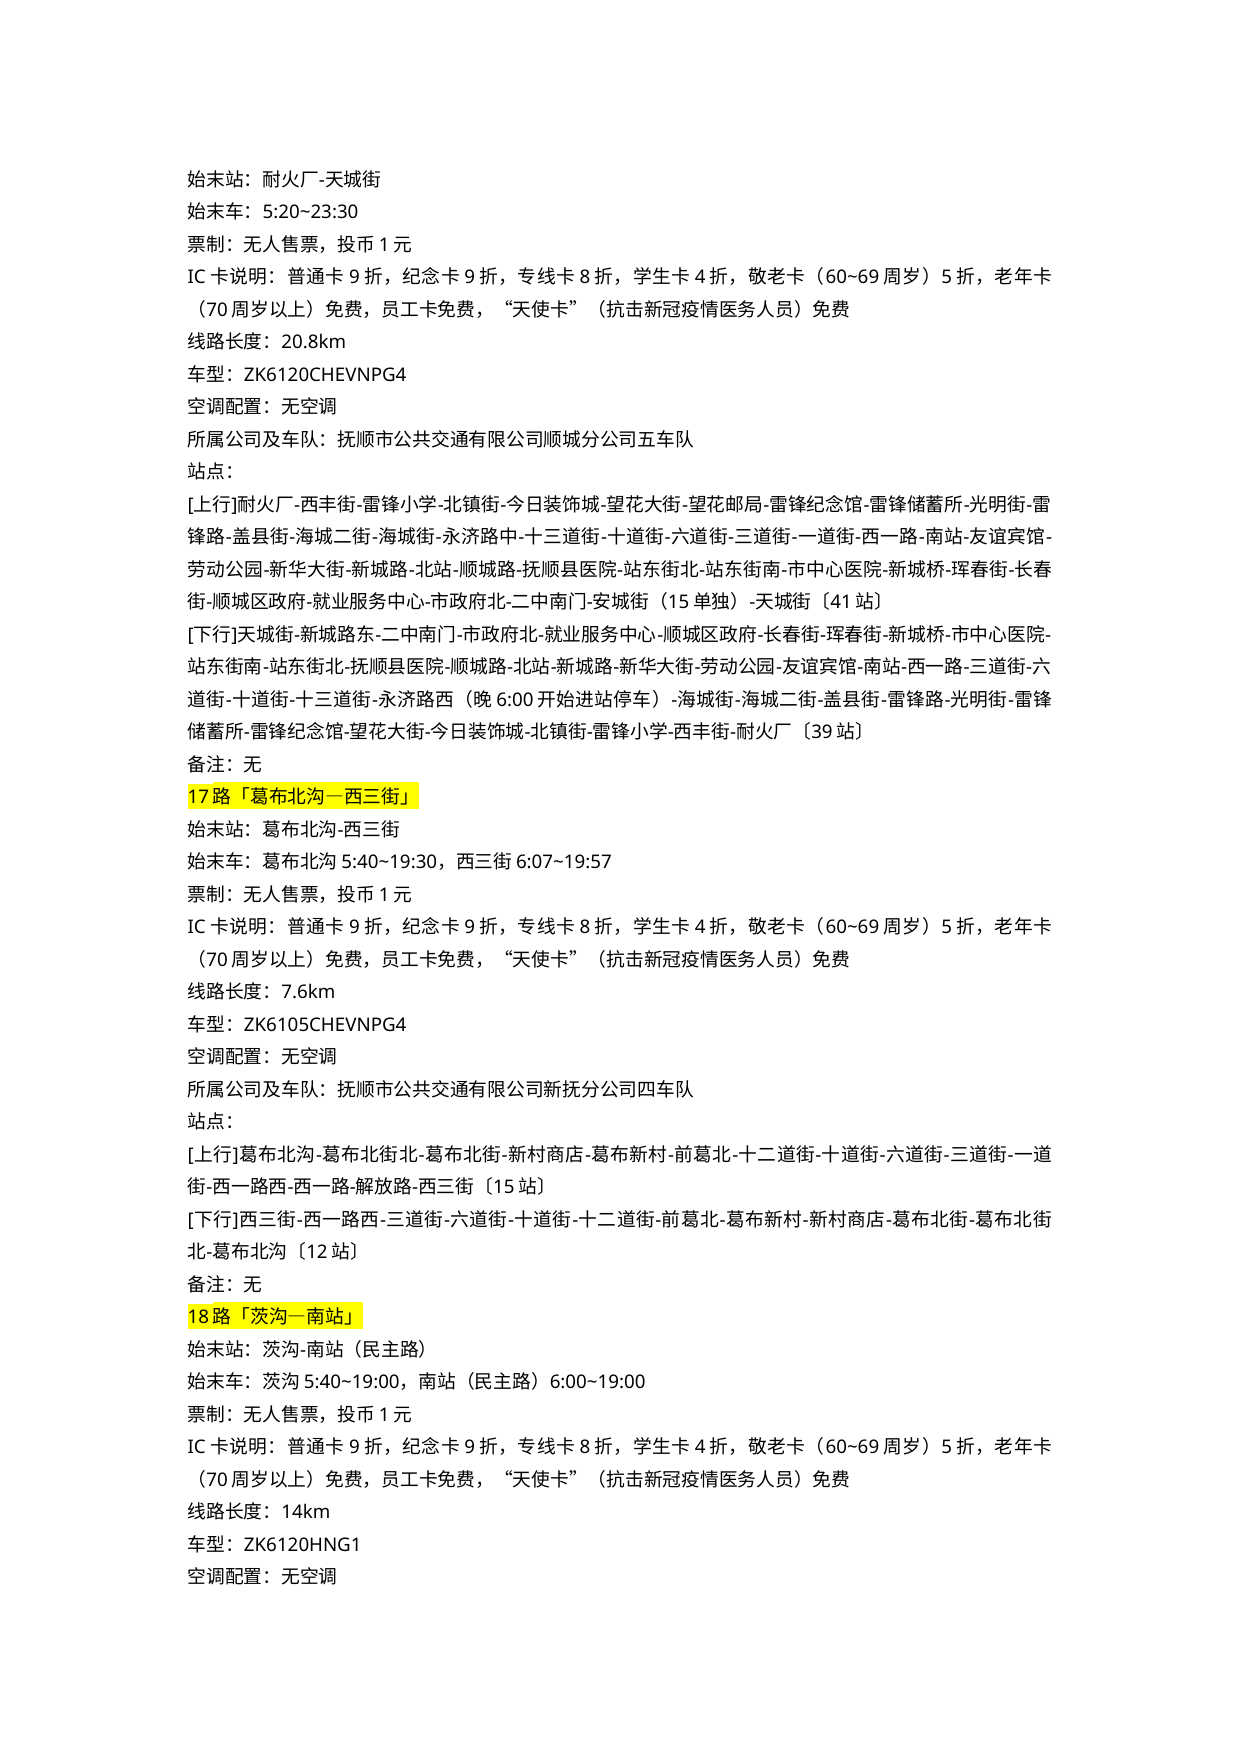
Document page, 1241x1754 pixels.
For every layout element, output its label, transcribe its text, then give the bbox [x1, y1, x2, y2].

text 始末车：5:20~23:30 [187, 194, 1053, 227]
text 备注：无 [187, 1267, 1053, 1299]
text 17路「葛布北沟—西三街」 [187, 779, 1053, 812]
text 车型：ZK6120HNG1 [187, 1527, 1053, 1559]
text 线路长度：20.8km [187, 324, 1053, 357]
text [上行]耐火厂-西丰街-雷锋小学-北镇街-今日装饰城-望花大街-望花邮局-雷锋纪念馆-雷锋储蓄所-光明街-雷锋路-盖县街-海城二街-海城街-永济路中-十三道街-十道街-六道街-三道街-一道街-西一路-南站-友谊宾馆-劳动公园-新华大街-新城路-北站-顺城路-抚顺县医院-站东街北-站东街南-市中心医院-新城桥-珲春街-长春街-顺城区政府-就业服务中心-市政府北-二中南门-安城街（15单独）-天城街〔41站〕 [187, 487, 1053, 617]
text IC卡说明：普通卡9折，纪念卡9折，专线卡8折，学生卡4折，敬老卡（60~69周岁）5折，老年卡（70周岁以上）免费，员工卡免费，“天使卡”（抗击新冠疫情医务人员）免费 [187, 909, 1053, 974]
text 线路长度：14km [187, 1494, 1053, 1527]
text 备注：无 [187, 747, 1053, 779]
text 所属公司及车队：抚顺市公共交通有限公司顺城分公司五车队 [187, 422, 1053, 454]
text [上行]葛布北沟-葛布北街北-葛布北街-新村商店-葛布新村-前葛北-十二道街-十道街-六道街-三道街-一道街-西一路西-西一路-解放路-西三街〔15站〕 [187, 1137, 1053, 1202]
text [下行]天城街-新城路东-二中南门-市政府北-就业服务中心-顺城区政府-长春街-珲春街-新城桥-市中心医院-站东街南-站东街北-抚顺县医院-顺城路-北站-新城路-新华大街-劳动公园-友谊宾馆-南站-西一路-三道街-六道街-十道街-十三道街-永济路西（晚6:00开始进站停车）-海城街-海城二街-盖县街-雷锋路-光明街-雷锋储蓄所-雷锋纪念馆-望花大街-今日装饰城-北镇街-雷锋小学-西丰街-耐火厂〔39站〕 [187, 617, 1053, 747]
text 空调配置：无空调 [187, 389, 1053, 422]
text [下行]西三街-西一路西-三道街-六道街-十道街-十二道街-前葛北-葛布新村-新村商店-葛布北街-葛布北街北-葛布北沟〔12站〕 [187, 1202, 1053, 1267]
text 票制：无人售票，投币1元 [187, 877, 1053, 909]
text 所属公司及车队：抚顺市公共交通有限公司新抚分公司四车队 [187, 1072, 1053, 1104]
text 站点： [187, 1104, 1053, 1137]
text 始末车：茨沟5:40~19:00，南站（民主路）6:00~19:00 [187, 1364, 1053, 1397]
text 始末站：耐火厂-天城街 [187, 162, 1053, 194]
text IC卡说明：普通卡9折，纪念卡9折，专线卡8折，学生卡4折，敬老卡（60~69周岁）5折，老年卡（70周岁以上）免费，员工卡免费，“天使卡”（抗击新冠疫情医务人员）免费 [187, 1429, 1053, 1494]
text 18路「茨沟—南站」 [187, 1299, 1053, 1332]
text 始末车：葛布北沟5:40~19:30，西三街6:07~19:57 [187, 844, 1053, 877]
text IC卡说明：普通卡9折，纪念卡9折，专线卡8折，学生卡4折，敬老卡（60~69周岁）5折，老年卡（70周岁以上）免费，员工卡免费，“天使卡”（抗击新冠疫情医务人员）免费 [187, 259, 1053, 324]
text 始末站：葛布北沟-西三街 [187, 812, 1053, 844]
text 始末站：茨沟-南站（民主路） [187, 1332, 1053, 1364]
text 票制：无人售票，投币1元 [187, 227, 1053, 259]
text 站点： [187, 454, 1053, 487]
text 线路长度：7.6km [187, 974, 1053, 1007]
text 车型：ZK6120CHEVNPG4 [187, 357, 1053, 389]
text 空调配置：无空调 [187, 1039, 1053, 1072]
text 空调配置：无空调 [187, 1559, 1053, 1592]
text 车型：ZK6105CHEVNPG4 [187, 1007, 1053, 1039]
text 票制：无人售票，投币1元 [187, 1397, 1053, 1429]
